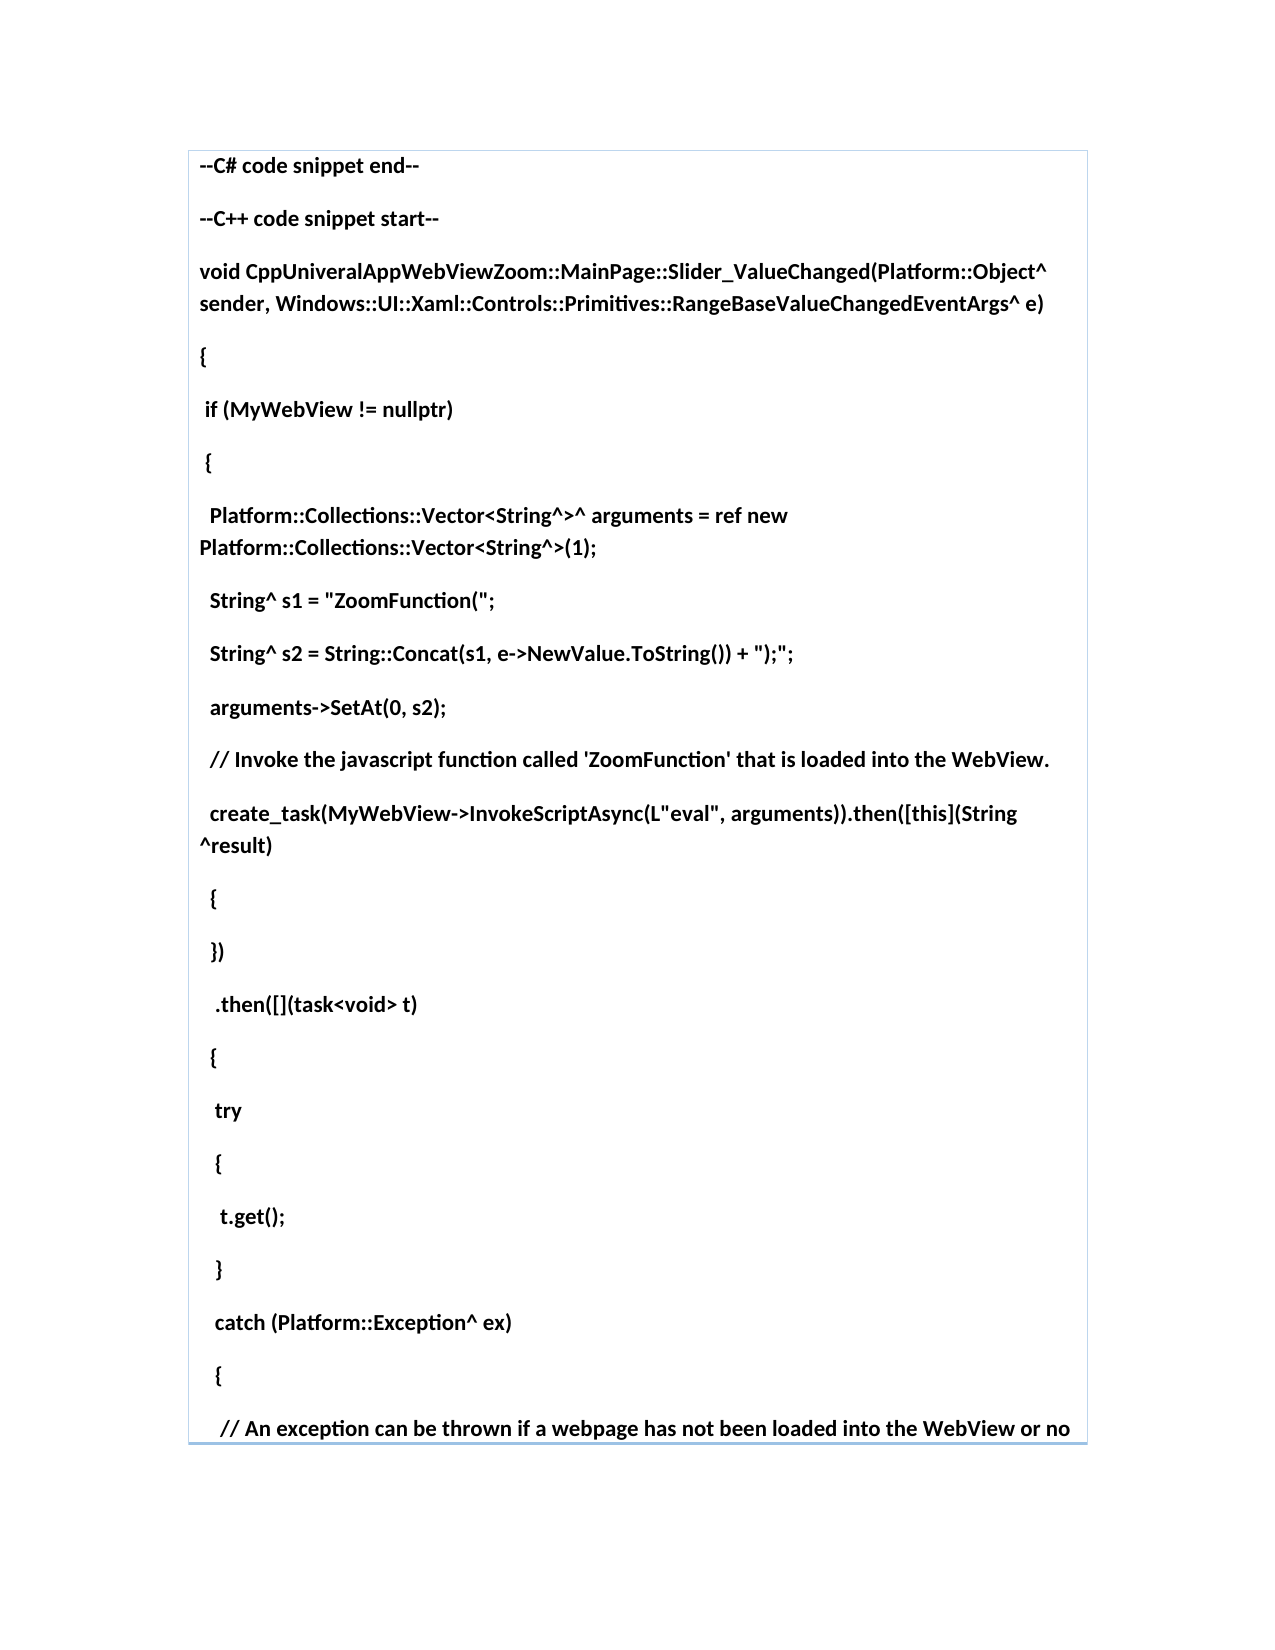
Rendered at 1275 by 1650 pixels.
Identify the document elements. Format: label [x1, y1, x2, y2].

table_header [189, 151, 1087, 1442]
